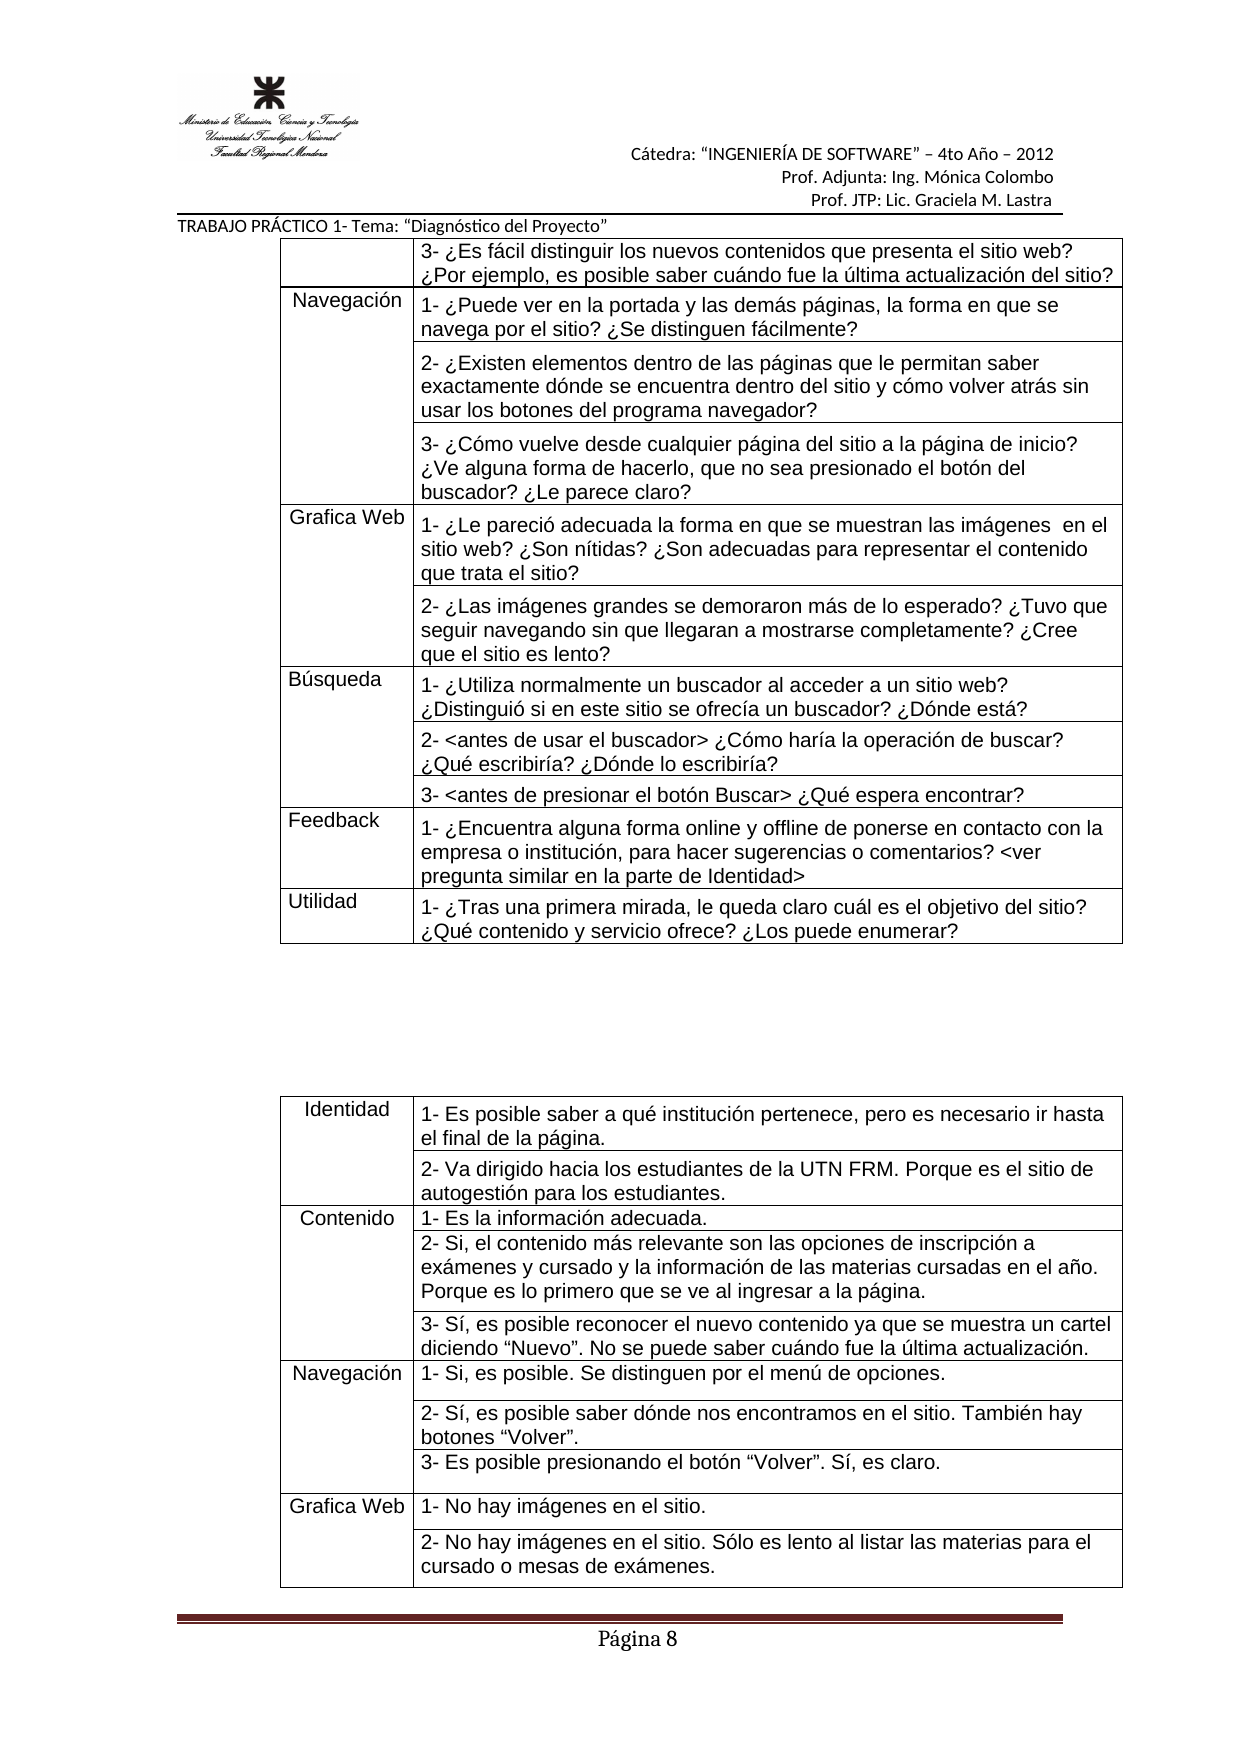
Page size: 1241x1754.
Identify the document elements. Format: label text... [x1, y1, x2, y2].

table_cell 1- ¿Utiliza normalmente un buscador al acceder a un sitio web? ¿Distinguió si en este sitio se ofrecía un buscador? ¿Dónde está? [414, 667, 1122, 721]
table_cell Navegación [281, 1361, 413, 1493]
table_cell 3- ¿Cómo vuelve desde cualquier página del sitio a la página de inicio? ¿Ve alguna forma de hacerlo, que no sea presionado el botón del buscador? ¿Le parece claro? [414, 423, 1122, 503]
table_cell 1- Es la información adecuada. [414, 1206, 1122, 1230]
table_cell 2- ¿Las imágenes grandes se demoraron más de lo esperado? ¿Tuvo que seguir navegando sin que llegaran a mostrarse completamente? ¿Cree que el sitio es lento? [414, 586, 1122, 666]
table_cell 2- Sí, es posible saber dónde nos encontramos en el sitio. También hay botones “Volver”. [414, 1401, 1122, 1449]
table_cell 1- ¿Encuentra alguna forma online y offline de ponerse en contacto con la empresa o institución, para hacer sugerencias o comentarios? <ver pregunta similar en la parte de Identidad> [414, 808, 1122, 888]
table_cell Utilidad [281, 889, 413, 943]
table_cell 2- Si, el contenido más relevante son las opciones de inscripción a exámenes y cursado y la información de las materias cursadas en el año. Porque es lo primero que se ve al ingresar a la página. [414, 1231, 1122, 1311]
table_cell 2- <antes de usar el buscador> ¿Cómo haría la operación de buscar? ¿Qué escribiría? ¿Dónde lo escribiría? [414, 722, 1122, 775]
table_cell 1- ¿Le pareció adecuada la forma en que se muestran las imágenes en el sitio web? ¿Son nítidas? ¿Son adecuadas para representar el contenido que trata el sitio? [414, 505, 1122, 585]
table_cell 2- No hay imágenes en el sitio. Sólo es lento al listar las materias para el cursado o mesas de exámenes. [414, 1530, 1122, 1587]
table_cell Grafica Web [281, 505, 413, 666]
picture [177, 73, 361, 161]
table_header 1- Es posible saber a qué institución pertenece, pero es necesario ir hasta el final de la página. [414, 1097, 1122, 1150]
table_cell Feedback [281, 808, 413, 888]
table_cell 1- Si, es posible. Se distinguen por el menú de opciones. [414, 1361, 1122, 1400]
table_cell Búsqueda [281, 667, 413, 807]
table_cell 2- Va dirigido hacia los estudiantes de la UTN FRM. Porque es el sitio de autogestión para los estudiantes. [414, 1151, 1122, 1205]
table_cell Grafica Web [281, 1494, 413, 1587]
table_cell 1- No hay imágenes en el sitio. [414, 1494, 1122, 1529]
table_cell 2- ¿Existen elementos dentro de las páginas que le permitan saber exactamente dónde se encuentra dentro del sitio y cómo volver atrás sin usar los botones del programa navegador? [414, 342, 1122, 422]
table_cell 3- ¿Es fácil distinguir los nuevos contenidos que presenta el sitio web? ¿Por ejemplo, es posible saber cuándo fue la última actualización del sitio? [414, 239, 1122, 286]
table_header Identidad [281, 1097, 413, 1205]
table_cell 3- <antes de presionar el botón Buscar> ¿Qué espera encontrar? [414, 776, 1122, 807]
table_cell 1- ¿Puede ver en la portada y las demás páginas, la forma en que se navega por el sitio? ¿Se distinguen fácilmente? [414, 288, 1122, 341]
table_cell Contenido [281, 1206, 413, 1360]
table_cell 3- Es posible presionando el botón “Volver”. Sí, es claro. [414, 1450, 1122, 1493]
table_cell 3- Sí, es posible reconocer el nuevo contenido ya que se muestra un cartel diciendo “Nuevo”. No se puede saber cuándo fue la última actualización. [414, 1312, 1122, 1360]
table_cell 1- ¿Tras una primera mirada, le queda claro cuál es el objetivo del sitio? ¿Qué contenido y servicio ofrece? ¿Los puede enumerar? [414, 889, 1122, 943]
table_cell Navegación [281, 288, 413, 503]
